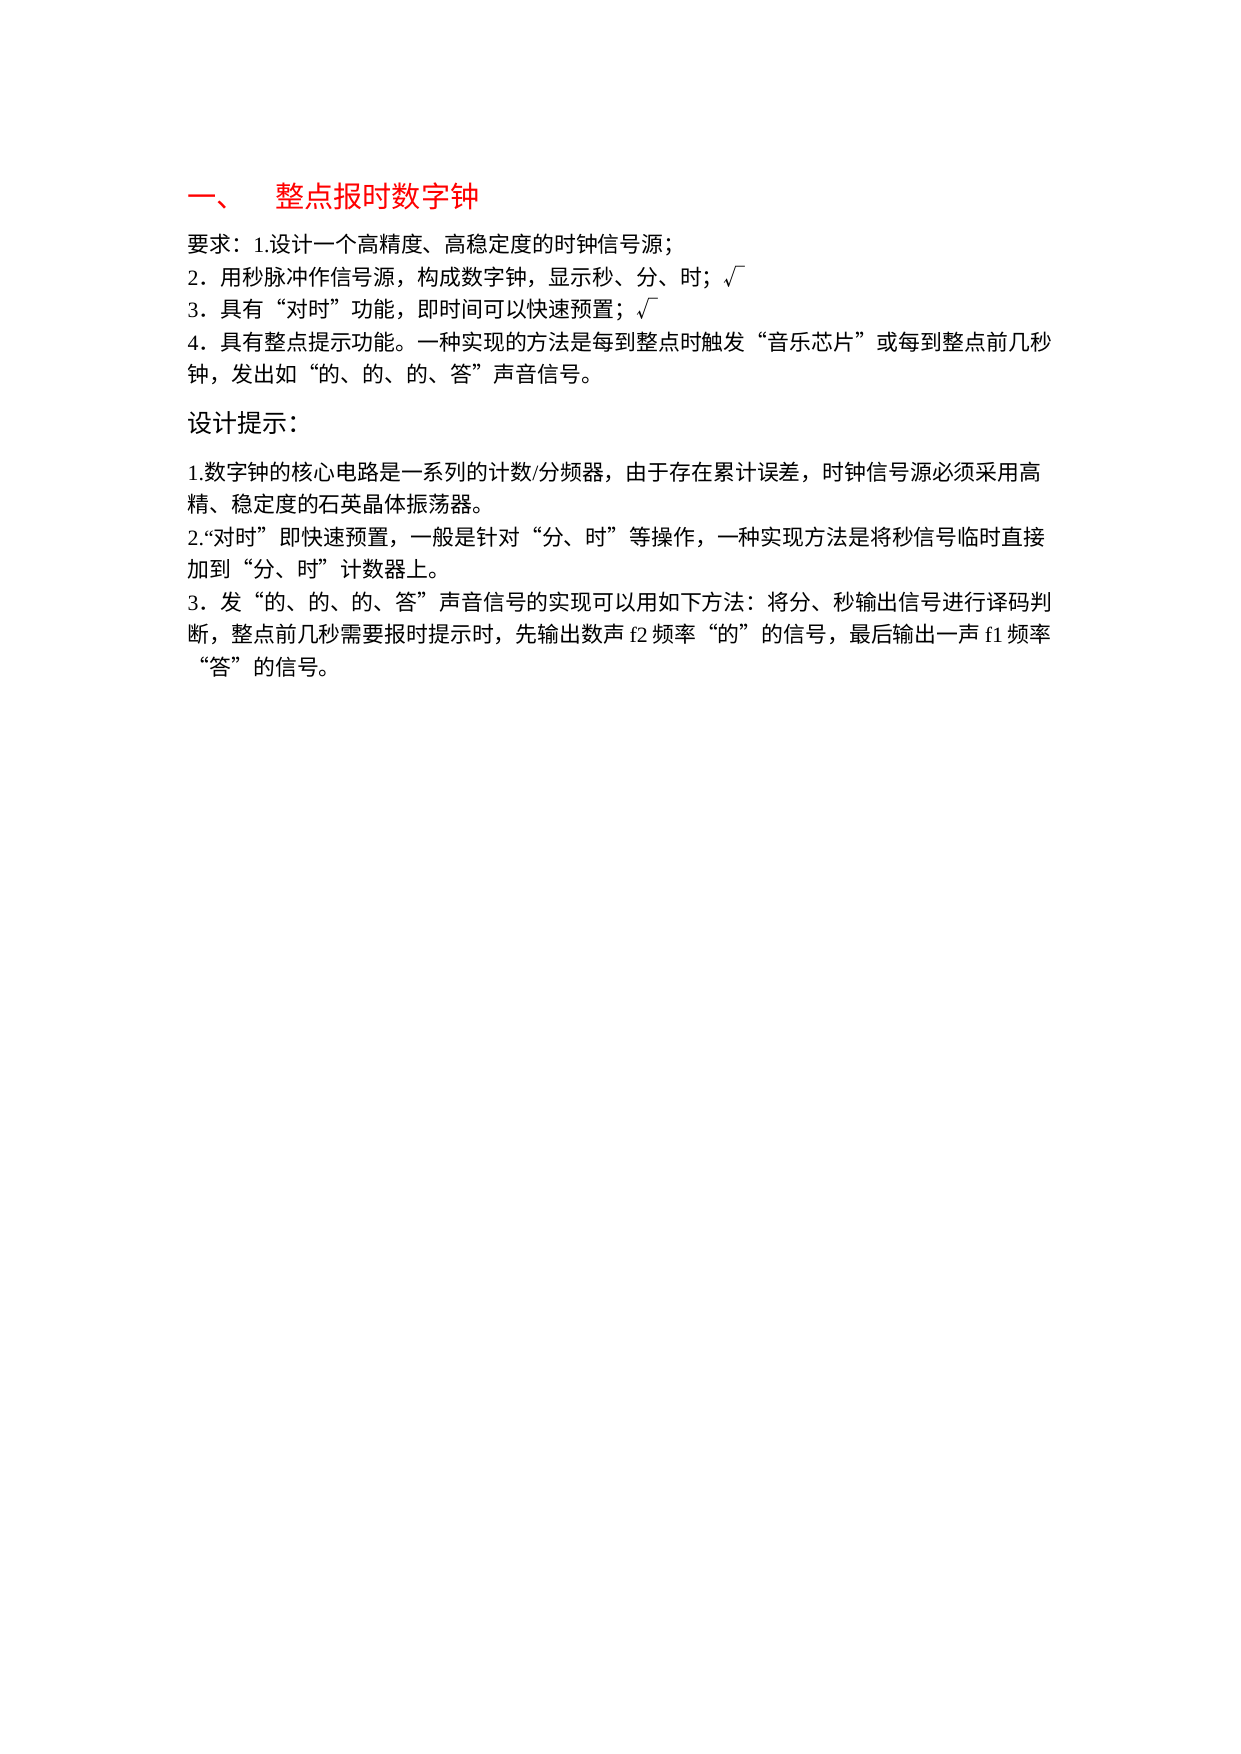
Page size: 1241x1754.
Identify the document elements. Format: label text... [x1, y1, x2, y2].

text 3．发“的、的、的、答”声音信号的实现可以用如下方法：将分、秒输出信号进行译码判断，整点前几秒需要报时提示时，先输出数声f2频率“的”的信号，最后输出一声f1频率“答”的信号。 [187, 584, 1053, 682]
text 2．用秒脉冲作信号源，构成数字钟，显示秒、分、时；√ [187, 259, 1053, 292]
text 3．具有“对时”功能，即时间可以快速预置；√ [187, 292, 1053, 324]
text 4．具有整点提示功能。一种实现的方法是每到整点时触发“音乐芯片”或每到整点前几秒钟，发出如“的、的、的、答”声音信号。 [187, 324, 1053, 389]
text 设计提示： [187, 389, 1053, 454]
text 1.数字钟的核心电路是一系列的计数/分频器，由于存在累计误差，时钟信号源必须采用高精、稳定度的石英晶体振荡器。 [187, 454, 1053, 519]
text 要求：1.设计一个高精度、高稳定度的时钟信号源； [187, 227, 1053, 259]
text 2.“对时”即快速预置，一般是针对“分、时”等操作，一种实现方法是将秒信号临时直接加到“分、时”计数器上。 [187, 519, 1053, 584]
list 整点报时数字钟 [187, 162, 1053, 227]
